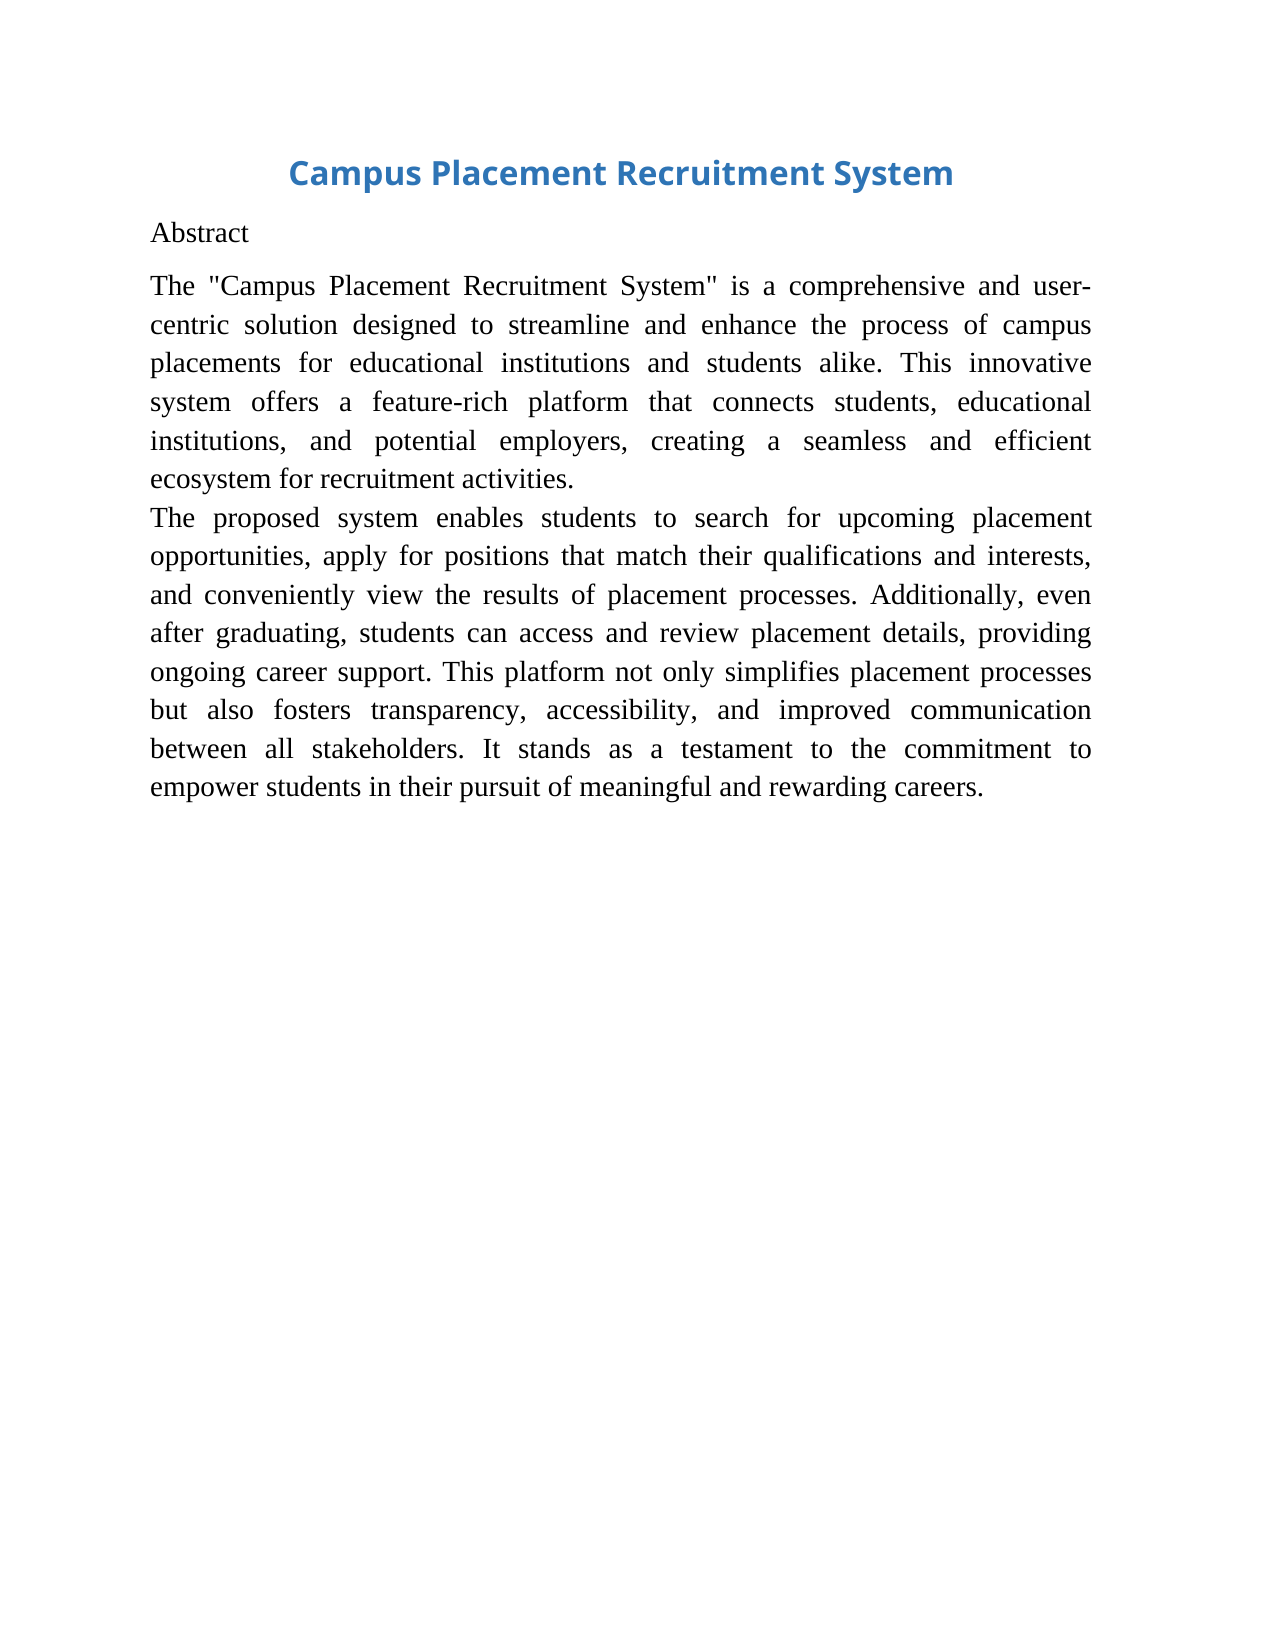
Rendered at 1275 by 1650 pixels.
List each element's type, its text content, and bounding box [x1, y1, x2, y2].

text Abstract [150, 216, 1093, 249]
subtitle The "Campus Placement Recruitment System" is a comprehensive and user-centric solution designed to streamline and enhance the process of campus placements for educational institutions and students alike. This innovative system offers a feature-rich platform that connects students, educational institutions, and potential employers, creating a seamless and efficient ecosystem for recruitment activities. [150, 268, 1093, 495]
subtitle The proposed system enables students to search for upcoming placement opportunities, apply for positions that match their qualifications and interests, and conveniently view the results of placement processes. Additionally, even after graduating, students can access and review placement details, providing ongoing career support. This platform not only simplifies placement processes but also fosters transparency, accessibility, and improved communication between all stakeholders. It stands as a testament to the commitment to empower students in their pursuit of meaningful and rewarding careers. [150, 500, 1093, 803]
text Campus Placement Recruitment System [150, 150, 1093, 195]
